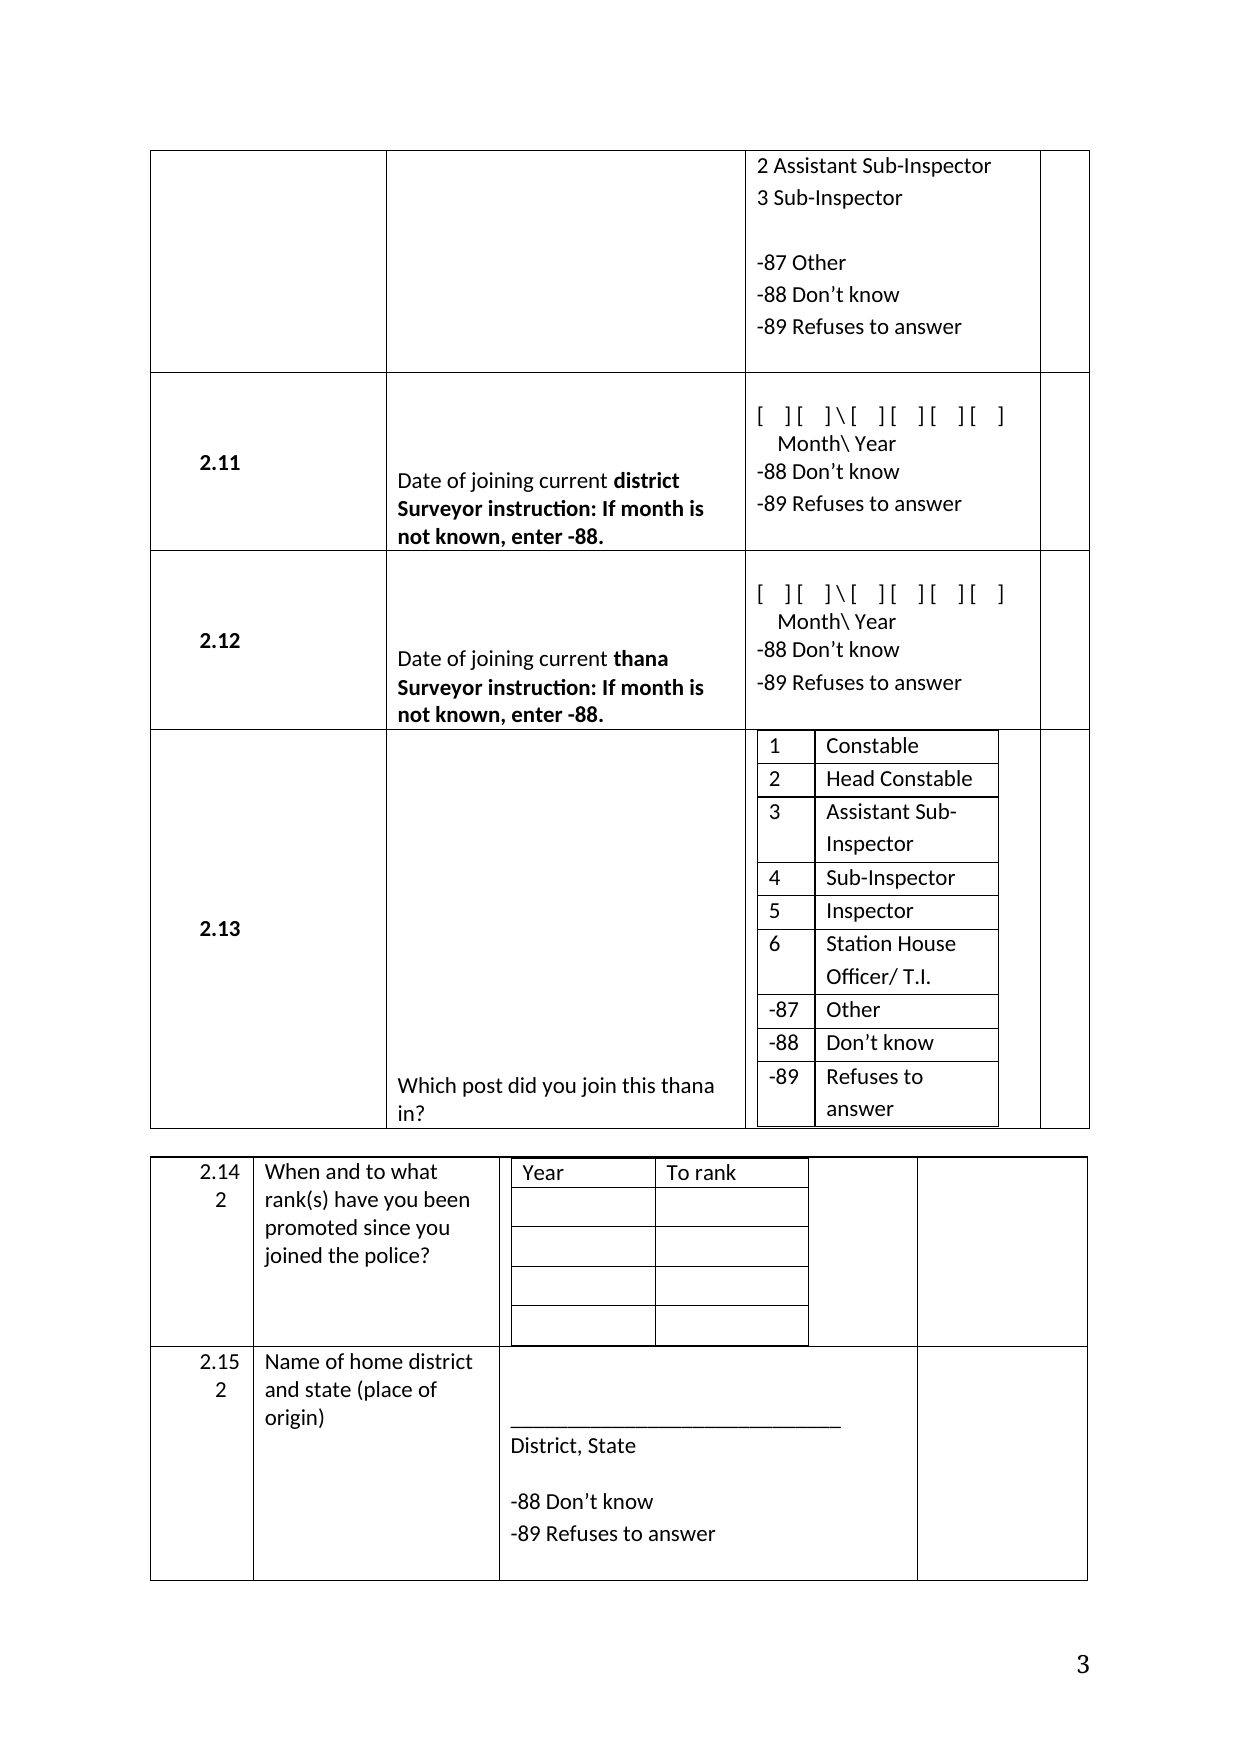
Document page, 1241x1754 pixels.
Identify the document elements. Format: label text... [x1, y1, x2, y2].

table_header [656, 1188, 808, 1226]
table_header [512, 1267, 655, 1305]
table_cell [151, 373, 386, 550]
table_cell [816, 731, 998, 763]
table_header [656, 1159, 808, 1187]
table_cell [758, 731, 814, 763]
table_cell [816, 930, 998, 994]
table_cell [816, 995, 998, 1028]
table_cell _____________________________ District, State -88 Don’t know -89 Refuses to answer [500, 1347, 917, 1579]
table_header [809, 1158, 917, 1346]
table_cell [151, 151, 386, 372]
table_header [512, 1306, 655, 1345]
table_cell [758, 1062, 814, 1126]
table_cell [1041, 730, 1089, 1127]
table_header [512, 1188, 655, 1226]
table_cell [151, 551, 386, 729]
table_cell Which post did you join this thana in? [387, 730, 745, 1127]
table_cell 2 [151, 1347, 253, 1579]
table_header [656, 1267, 808, 1305]
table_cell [746, 151, 1040, 372]
table_cell [918, 1347, 1087, 1579]
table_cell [387, 151, 745, 372]
table_cell [1041, 551, 1089, 729]
table_cell [151, 730, 386, 1127]
table_cell [758, 896, 814, 929]
table_cell Date of joining current district Surveyor instruction: If month is not known, enter -88. [387, 373, 745, 550]
table_cell [758, 995, 814, 1028]
table_cell [ ] [ ] \ [ ] [ ] [ ] [ ] Month\ Year -88 Don’t know -89 Refuses to answer [746, 551, 1040, 729]
table_cell [758, 764, 814, 796]
table_cell [816, 764, 998, 796]
table_header [656, 1227, 808, 1266]
table_cell Date of joining current thana Surveyor instruction: If month is not known, enter -88. [387, 551, 745, 729]
table_cell [999, 730, 1040, 1127]
table_header 2 [151, 1158, 253, 1346]
table_cell Name of home district and state (place of origin) [254, 1347, 499, 1579]
table_cell [758, 863, 814, 895]
table_header [656, 1306, 808, 1345]
table_cell [816, 1029, 998, 1061]
table_cell [746, 730, 757, 1127]
table_cell [758, 930, 814, 994]
table_cell [816, 798, 998, 862]
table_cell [746, 373, 1040, 550]
table_cell [1041, 373, 1089, 550]
table_header [512, 1159, 655, 1187]
table_cell [816, 863, 998, 895]
table_header [512, 1227, 655, 1266]
table_cell [758, 798, 814, 862]
table_cell [758, 1029, 814, 1061]
table_header [500, 1158, 511, 1346]
table_cell [816, 1062, 998, 1126]
table_cell [816, 896, 998, 929]
table_header When and to what rank(s) have you been promoted since you joined the police? [254, 1158, 499, 1346]
table_header [918, 1158, 1087, 1346]
table_cell [1041, 151, 1089, 372]
